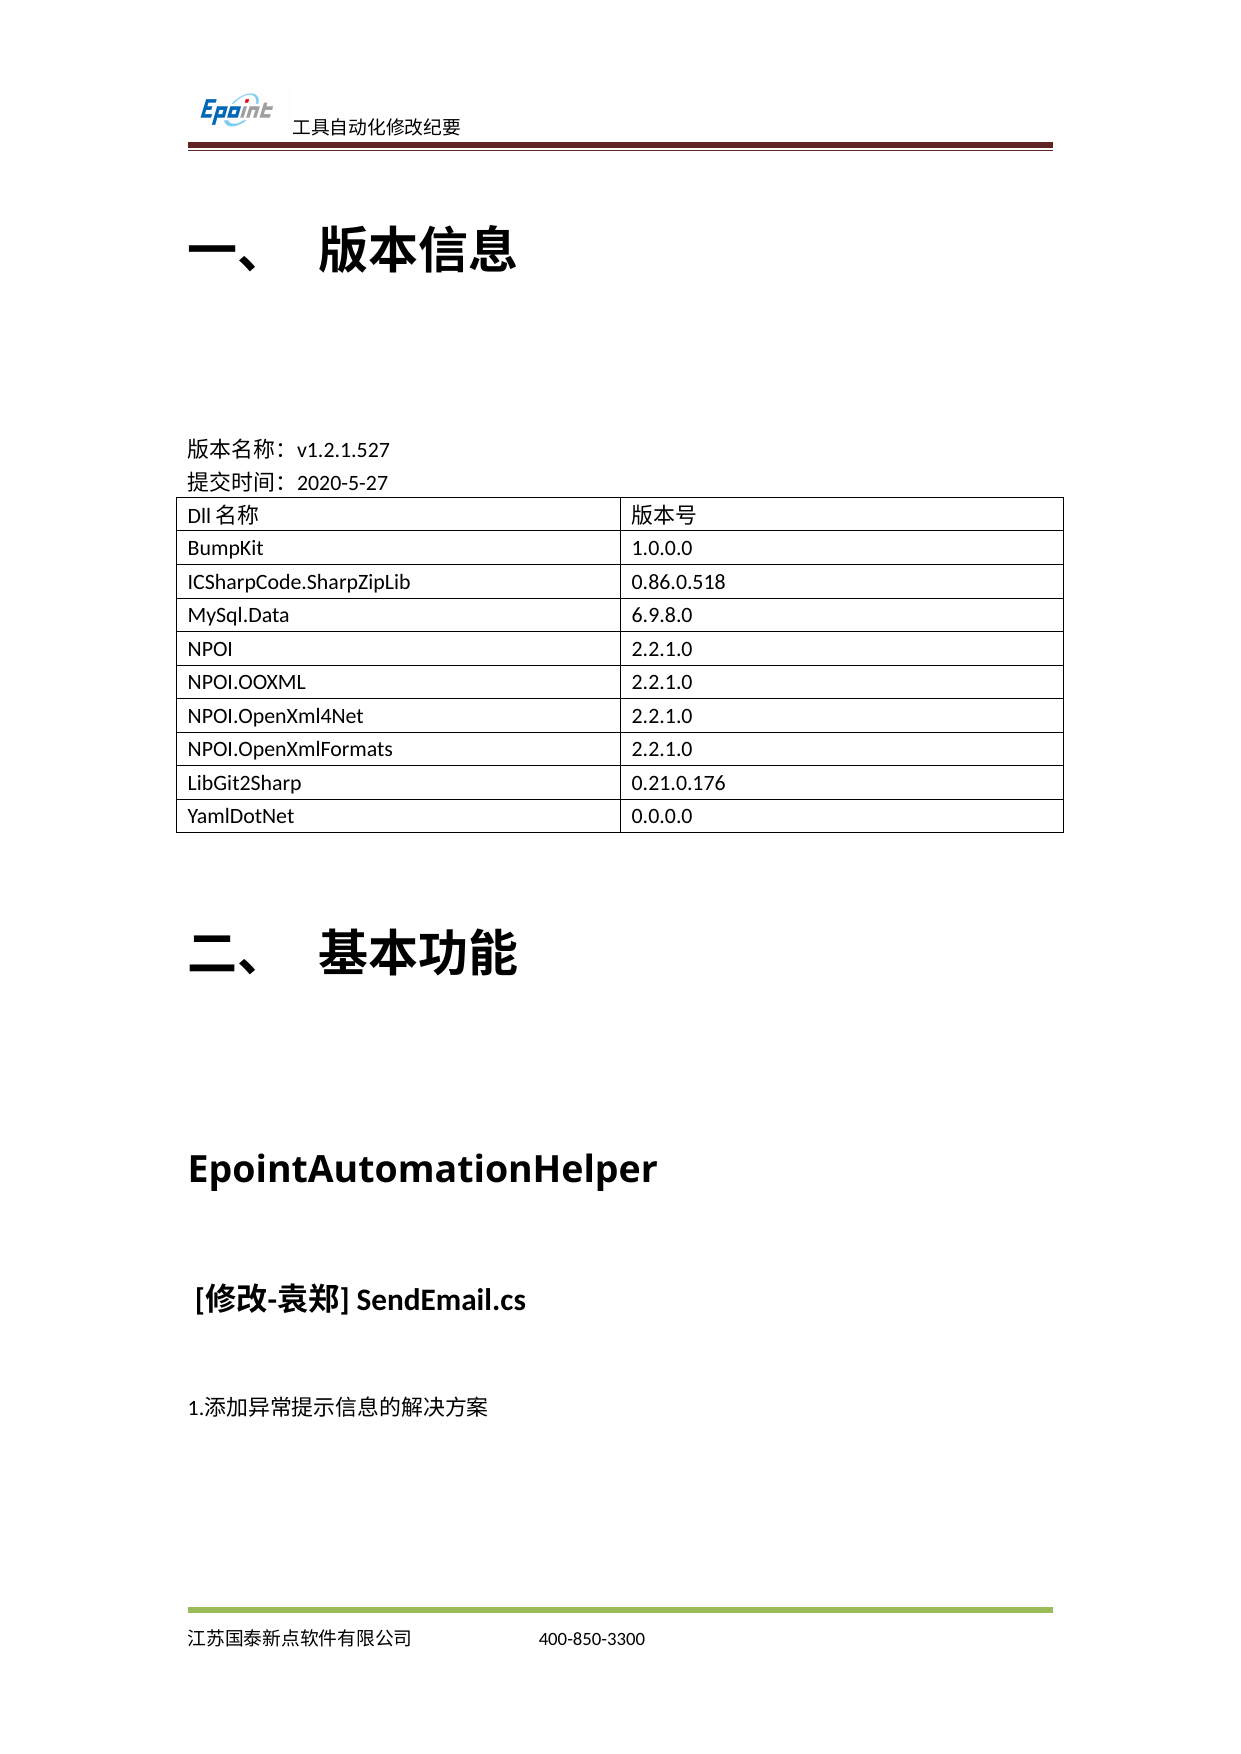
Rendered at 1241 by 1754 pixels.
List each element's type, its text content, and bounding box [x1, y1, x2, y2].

table_cell ICSharpCode.SharpZipLib [177, 565, 620, 597]
table_cell 0.21.0.176 [621, 766, 1063, 799]
text 1.添加异常提示信息的解决方案 [187, 1389, 1053, 1422]
table_header 版本号 [621, 498, 1063, 530]
table_cell NPOI.OpenXml4Net [177, 699, 620, 732]
subtitle 版本信息 [187, 198, 1053, 296]
picture [187, 88, 292, 135]
table_cell LibGit2Sharp [177, 766, 620, 799]
subtitle [修改-袁郑] SendEmail.cs [187, 1264, 1053, 1329]
table_cell 2.2.1.0 [621, 699, 1063, 732]
text 提交时间：2020-5-27 [187, 464, 1053, 497]
table_cell 2.2.1.0 [621, 666, 1063, 698]
subtitle 基本功能 [187, 901, 1053, 999]
table_cell MySql.Data [177, 599, 620, 631]
table_cell 2.2.1.0 [621, 733, 1063, 765]
table_cell 0.0.0.0 [621, 800, 1063, 832]
subtitle EpointAutomationHelper [187, 1135, 1053, 1200]
table_cell 1.0.0.0 [621, 531, 1063, 564]
table_cell YamlDotNet [177, 800, 620, 832]
table_cell NPOI.OpenXmlFormats [177, 733, 620, 765]
table_cell NPOI.OOXML [177, 666, 620, 698]
table_cell 0.86.0.518 [621, 565, 1063, 597]
table_header Dll名称 [177, 498, 620, 530]
table_cell 6.9.8.0 [621, 599, 1063, 631]
text 版本名称：v1.2.1.527 [187, 432, 1053, 464]
table_cell NPOI [177, 632, 620, 664]
table_cell BumpKit [177, 531, 620, 564]
table_cell 2.2.1.0 [621, 632, 1063, 664]
